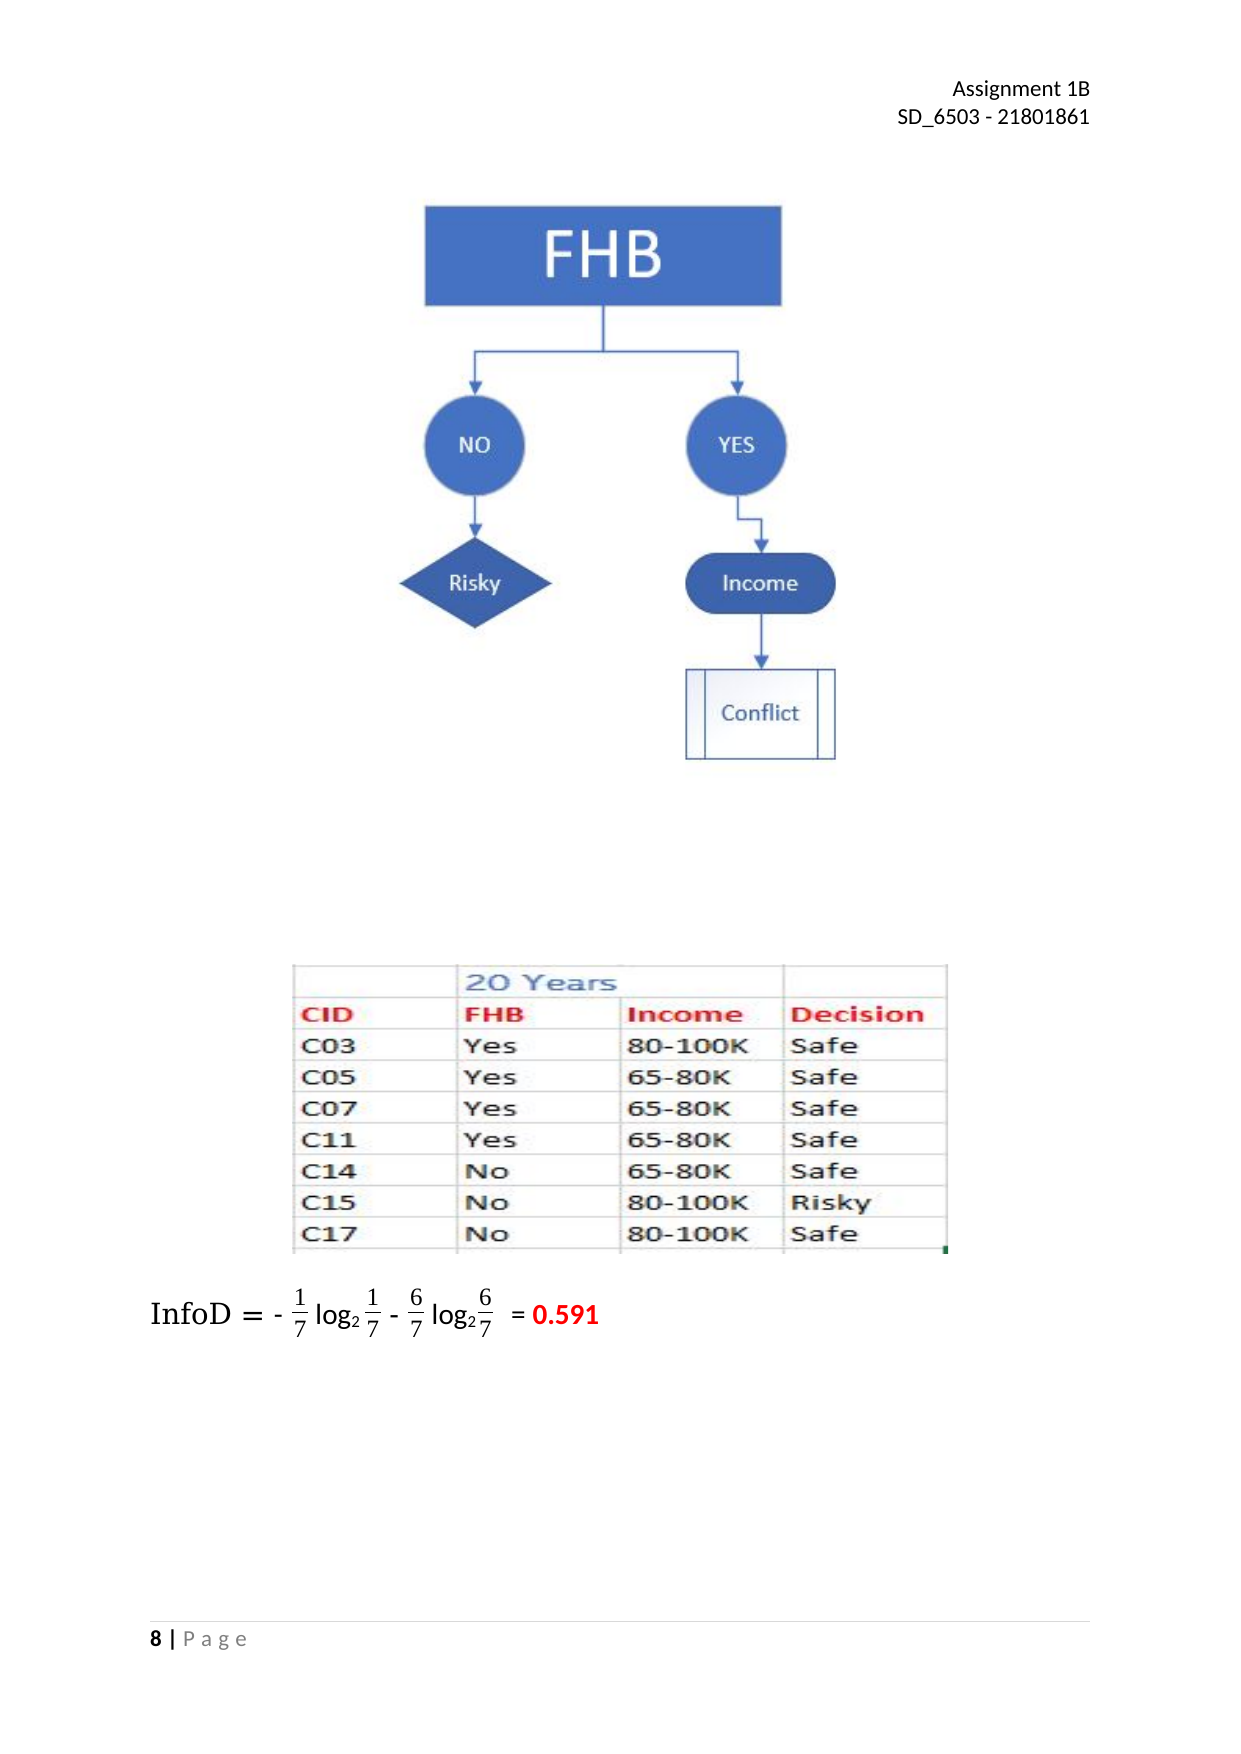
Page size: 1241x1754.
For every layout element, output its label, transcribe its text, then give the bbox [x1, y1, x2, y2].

text InfoD = - log2 - log2 = 0.591 [150, 1284, 1090, 1343]
picture [292, 964, 949, 1254]
picture [285, 150, 955, 796]
